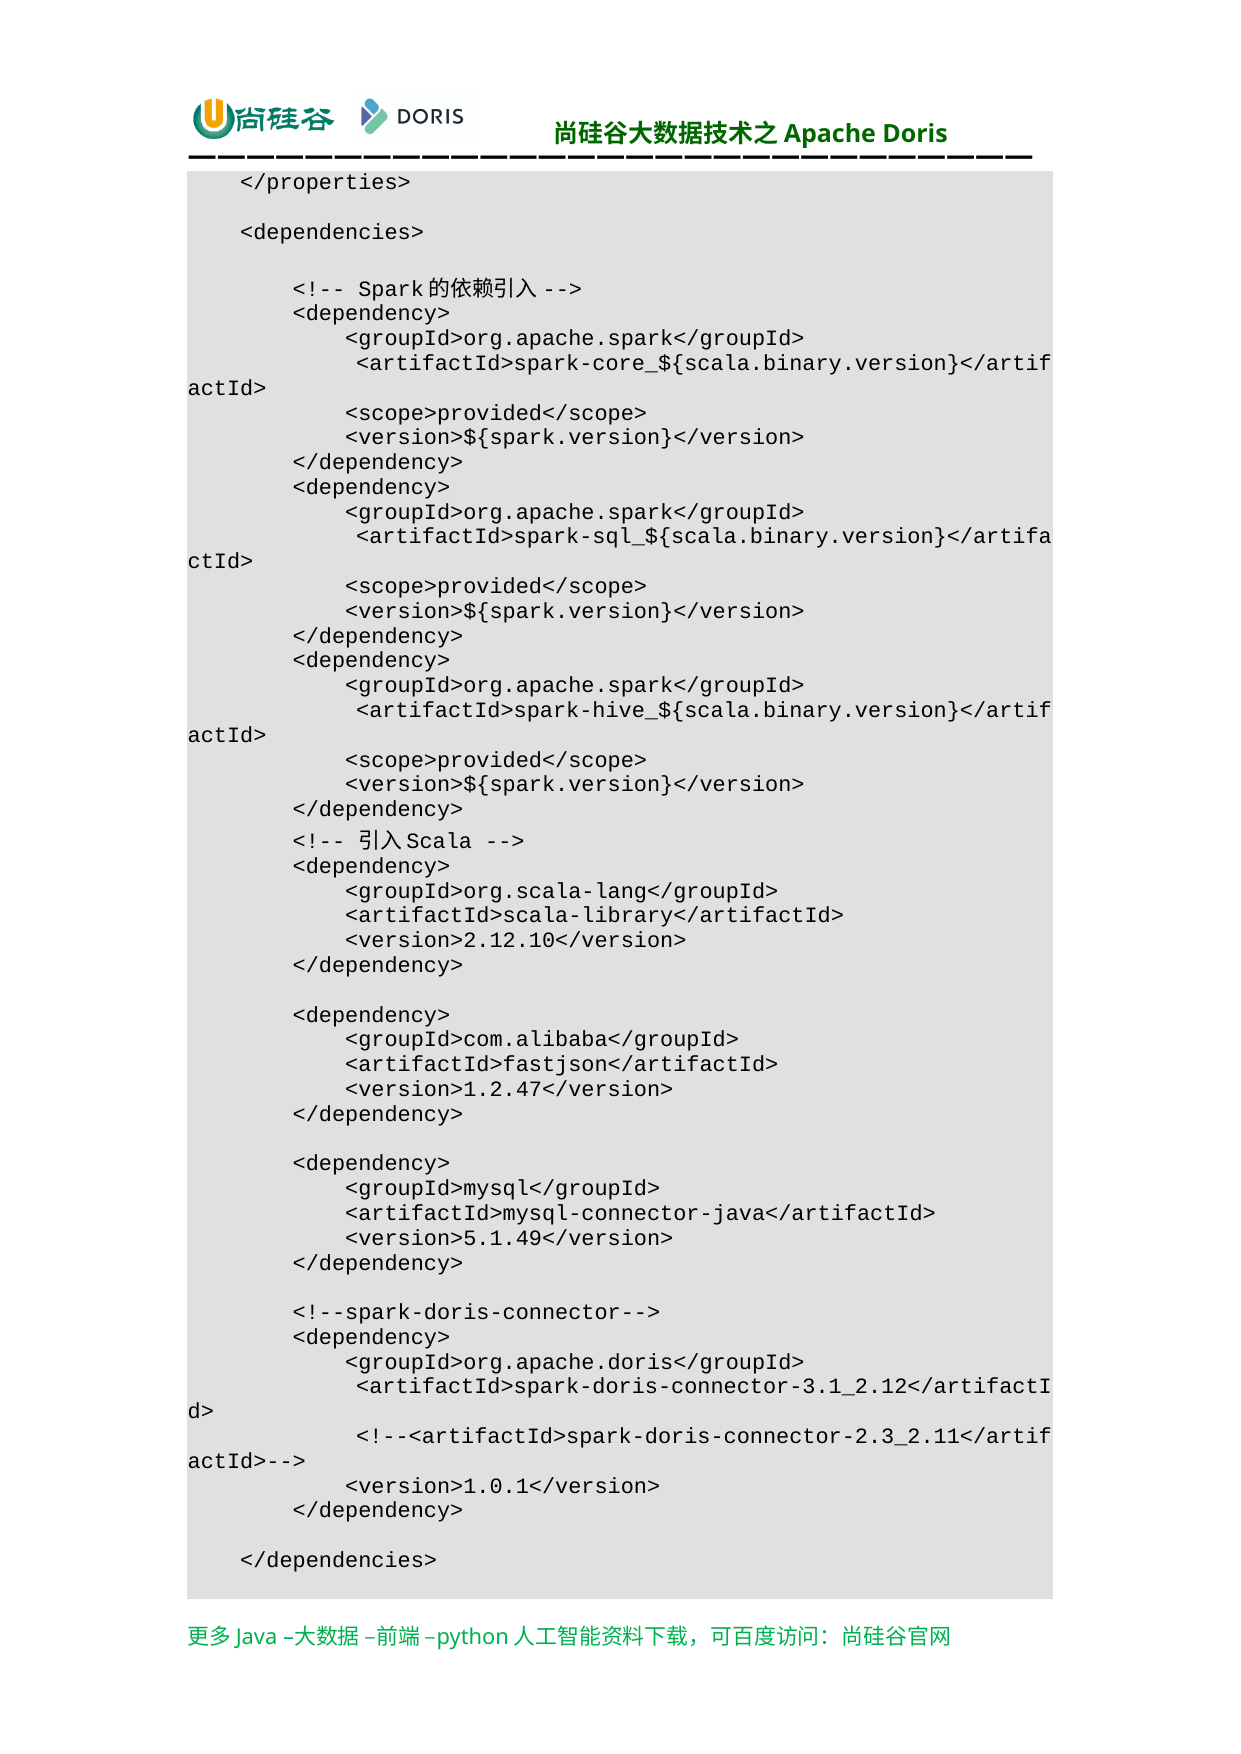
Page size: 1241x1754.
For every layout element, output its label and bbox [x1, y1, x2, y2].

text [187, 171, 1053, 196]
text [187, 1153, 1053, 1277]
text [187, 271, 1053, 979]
picture [187, 94, 338, 143]
picture [353, 88, 477, 143]
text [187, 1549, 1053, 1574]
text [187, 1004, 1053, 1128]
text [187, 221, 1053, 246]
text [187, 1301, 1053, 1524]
